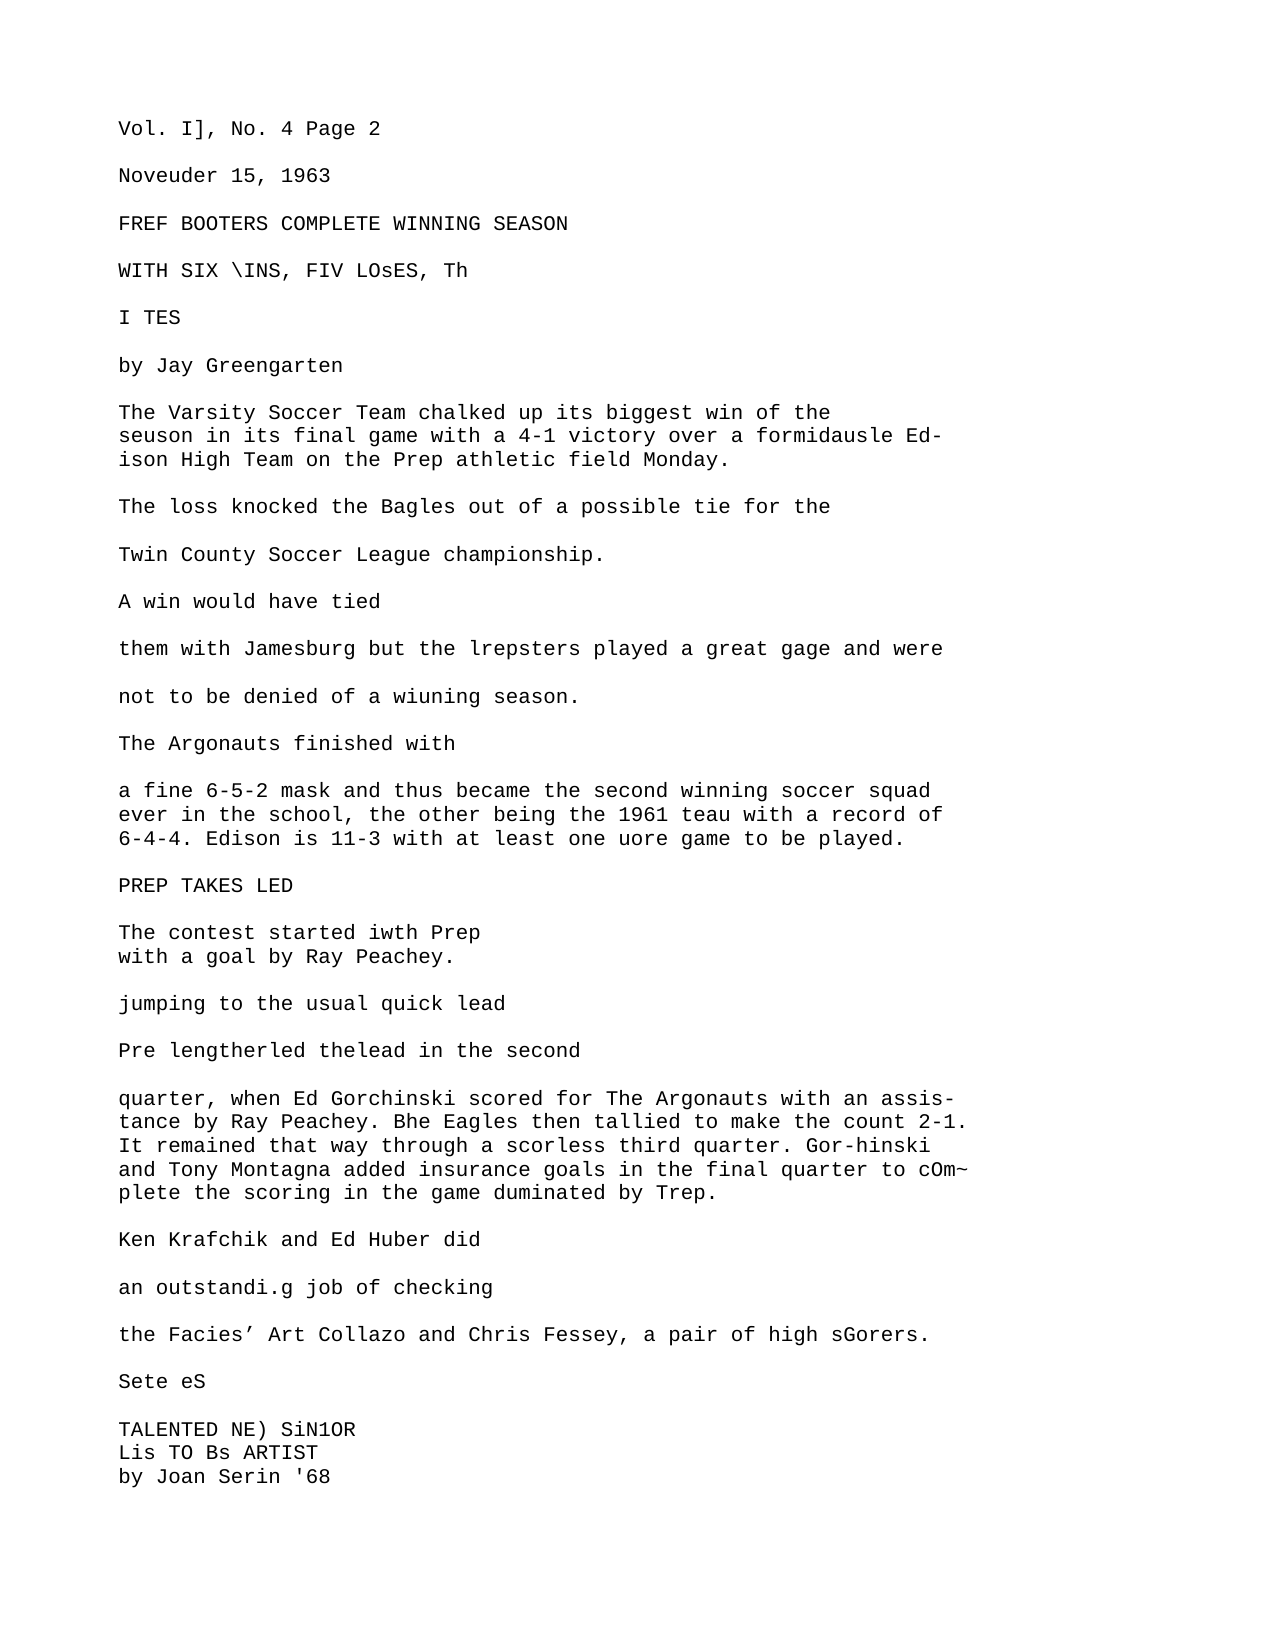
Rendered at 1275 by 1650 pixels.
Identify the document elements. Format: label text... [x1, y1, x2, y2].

text seuson in its final game with a 4-1 victory over a formidausle Ed- [118, 426, 1157, 449]
text plete the scoring in the game duminated by Trep. [118, 1182, 1157, 1206]
text by Joan Serin '68 [118, 1466, 1157, 1489]
text The contest started iwth Prep [118, 922, 1157, 946]
text TALENTED NE) SiN1OR [118, 1419, 1157, 1442]
text Ken Krafchik and Ed Huber did [118, 1229, 1157, 1253]
text and Tony Montagna added insurance goals in the final quarter to cOm~ [118, 1158, 1157, 1182]
text tance by Ray Peachey. Bhe Eagles then tallied to make the count 2-1. [118, 1111, 1157, 1135]
text the Facies’ Art Collazo and Chris Fessey, a pair of high sGorers. [118, 1324, 1157, 1348]
text ison High Team on the Prep athletic field Monday. [118, 449, 1157, 473]
text WITH SIX \INS, FIV LOsES, Th [118, 260, 1157, 284]
text It remained that way through a scorless third quarter. Gor-hinski [118, 1135, 1157, 1158]
text jumping to the usual quick lead [118, 993, 1157, 1017]
text PREP TAKES LED [118, 875, 1157, 898]
text a fine 6-5-2 mask and thus became the second winning soccer squad [118, 780, 1157, 804]
text by Jay Greengarten [118, 354, 1157, 378]
text FREF BOOTERS COMPLETE WINNING SEASON [118, 213, 1157, 236]
text Vol. I], No. 4 Page 2 [118, 118, 1157, 142]
text them with Jamesburg but the lrepsters played a great gage and were [118, 638, 1157, 662]
text not to be denied of a wiuning season. [118, 686, 1157, 709]
text ever in the school, the other being the 1961 teau with a record of [118, 804, 1157, 827]
text Noveuder 15, 1963 [118, 165, 1157, 189]
text Twin County Soccer League championship. [118, 544, 1157, 567]
text The Argonauts finished with [118, 733, 1157, 757]
text The Varsity Soccer Team chalked up its biggest win of the [118, 402, 1157, 426]
text Pre lengtherled thelead in the second [118, 1040, 1157, 1064]
text 6-4-4. Edison is 11-3 with at least one uore game to be played. [118, 827, 1157, 851]
text I TES [118, 307, 1157, 331]
text The loss knocked the Bagles out of a possible tie for the [118, 496, 1157, 520]
text quarter, when Ed Gorchinski scored for The Argonauts with an assis- [118, 1088, 1157, 1111]
text A win would have tied [118, 591, 1157, 615]
text Sete eS [118, 1371, 1157, 1395]
text an outstandi.g job of checking [118, 1277, 1157, 1300]
text with a goal by Ray Peachey. [118, 946, 1157, 969]
text Lis TO Bs ARTIST [118, 1442, 1157, 1466]
